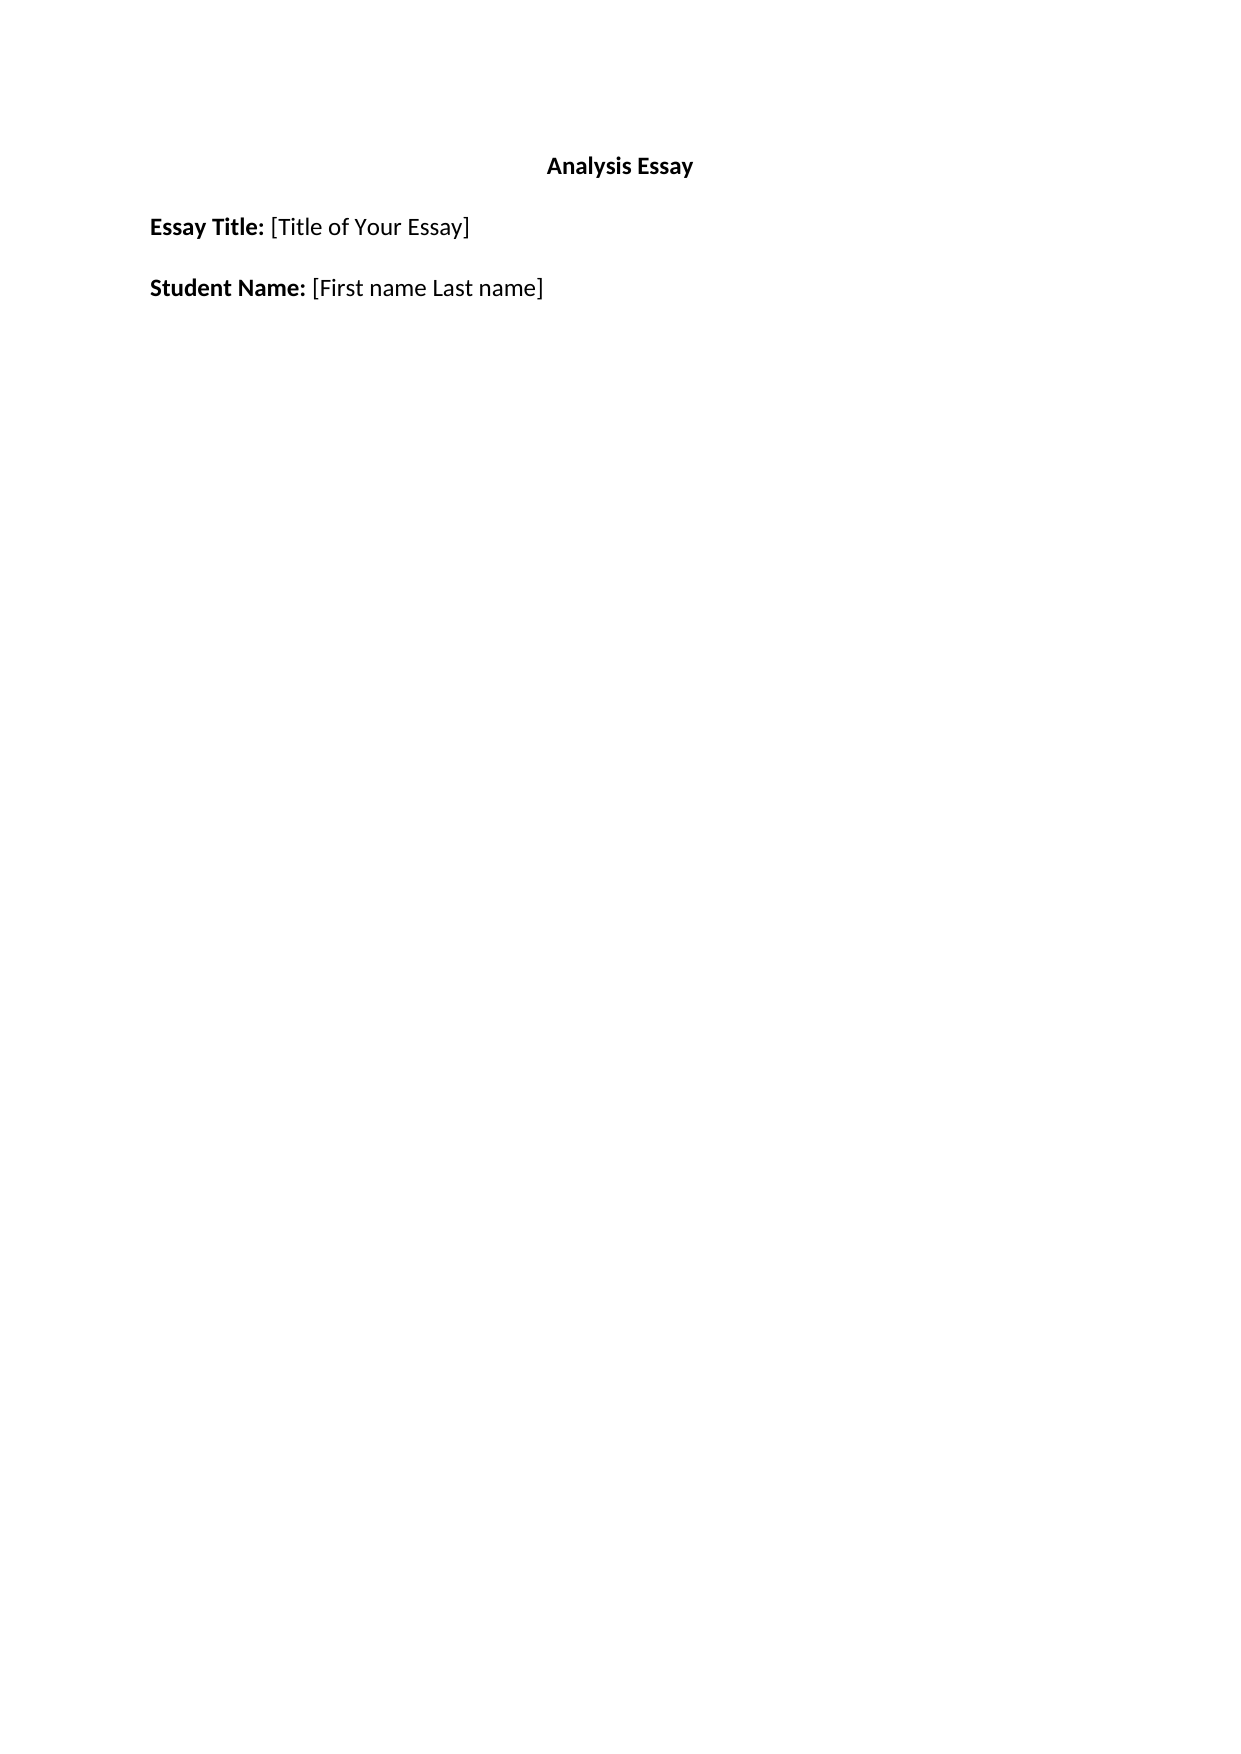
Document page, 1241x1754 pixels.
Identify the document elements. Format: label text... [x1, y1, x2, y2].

text Analysis Essay [150, 150, 1090, 181]
text Student Name: [First name Last name] [150, 272, 1090, 303]
text Essay Title: [Title of Your Essay] [150, 211, 1090, 242]
